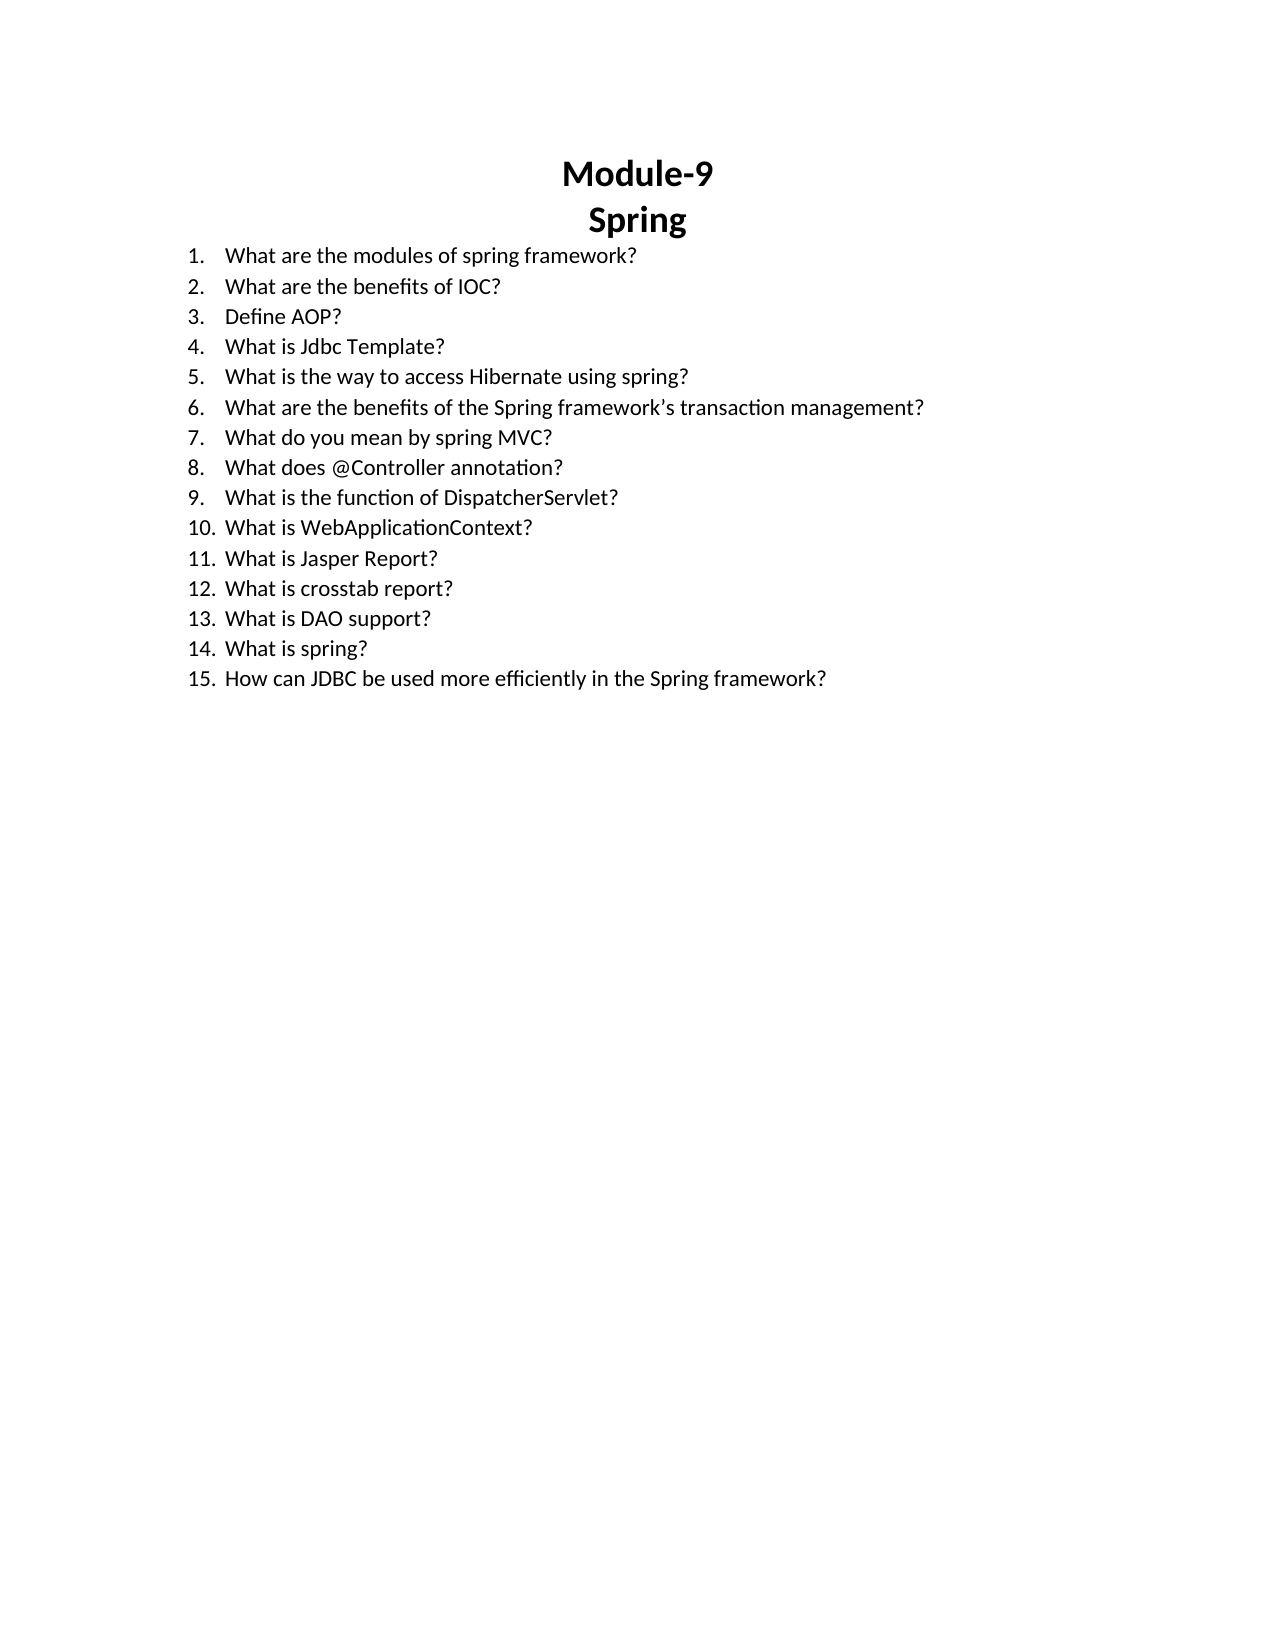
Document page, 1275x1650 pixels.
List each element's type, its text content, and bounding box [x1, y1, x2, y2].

list What is WebApplicationContext? [187, 513, 1125, 542]
list Define AOP? [187, 302, 1125, 330]
list What is crosstab report? [187, 574, 1125, 602]
list What is the way to access Hibernate using spring? [187, 362, 1125, 391]
list What are the benefits of the Spring framework’s transaction management? [187, 393, 1125, 421]
list What do you mean by spring MVC? [187, 423, 1125, 451]
list What is Jasper Report? [187, 544, 1125, 572]
list What is the function of DispatcherServlet? [187, 483, 1125, 511]
text Module-9 [150, 150, 1125, 196]
list What is Jdbc Template? [187, 332, 1125, 360]
list What is DAO support? [187, 604, 1125, 632]
list What is spring? [187, 634, 1125, 662]
list What are the modules of spring framework? [187, 242, 1125, 270]
list How can JDBC be used more efficiently in the Spring framework? [187, 664, 1125, 693]
list What does @Controller annotation? [187, 453, 1125, 481]
text Spring [150, 196, 1125, 242]
list What are the benefits of IOC? [187, 272, 1125, 300]
